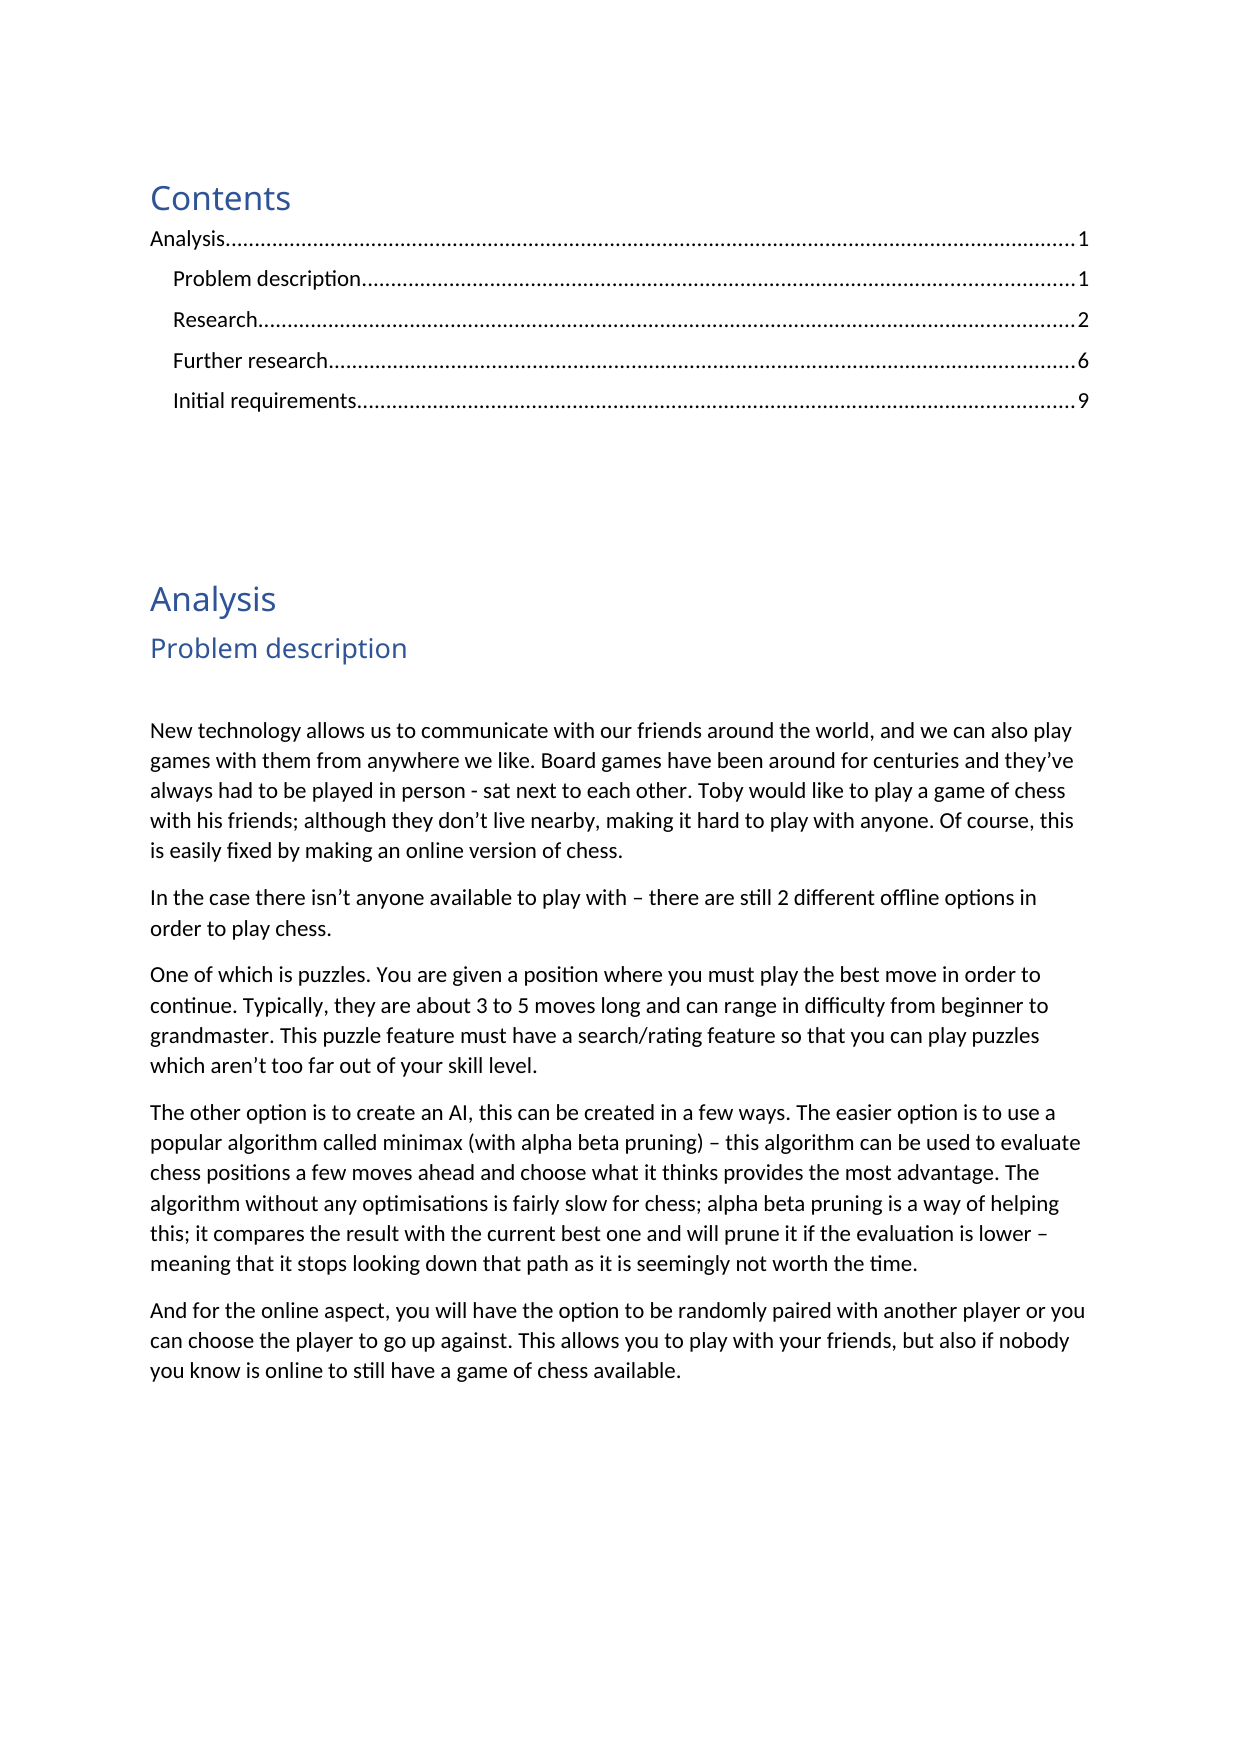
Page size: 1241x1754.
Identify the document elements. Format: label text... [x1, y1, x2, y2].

text One of which is puzzles. You are given a position where you must play the best move in order to continue. Typically, they are about 3 to 5 moves long and can range in difficulty from beginner to grandmaster. This puzzle feature must have a search/rating feature so that you can play puzzles which aren’t too far out of your skill level. [150, 961, 1090, 1079]
text And for the online aspect, you will have the option to be randomly paired with another player or you can choose the player to go up against. This allows you to play with your friends, but also if nobody you know is online to still have a game of chess available. [150, 1296, 1090, 1384]
subtitle Analysis [150, 576, 1090, 621]
text New technology allows us to communicate with our friends around the world, and we can also play games with them from anywhere we like. Board games have been around for centuries and they’ve always had to be played in person - sat next to each other. Toby would like to play a game of chess with his friends; although they don’t live nearby, making it hard to play with anyone. Of course, this is easily fixed by making an online version of chess. [150, 716, 1090, 865]
text In the case there isn’t anyone available to play with – there are still 2 different offline options in order to play chess. [150, 883, 1090, 942]
subtitle Problem description [150, 629, 1090, 666]
text The other option is to create an AI, this can be created in a few ways. The easier option is to use a popular algorithm called minimax (with alpha beta pruning) – this algorithm can be used to evaluate chess positions a few moves ahead and choose what it thinks provides the most advantage. The algorithm without any optimisations is fairly slow for chess; alpha beta pruning is a way of helping this; it compares the result with the current best one and will prune it if the evaluation is lower – meaning that it stops looking down that path as it is seemingly not worth the time. [150, 1098, 1090, 1277]
